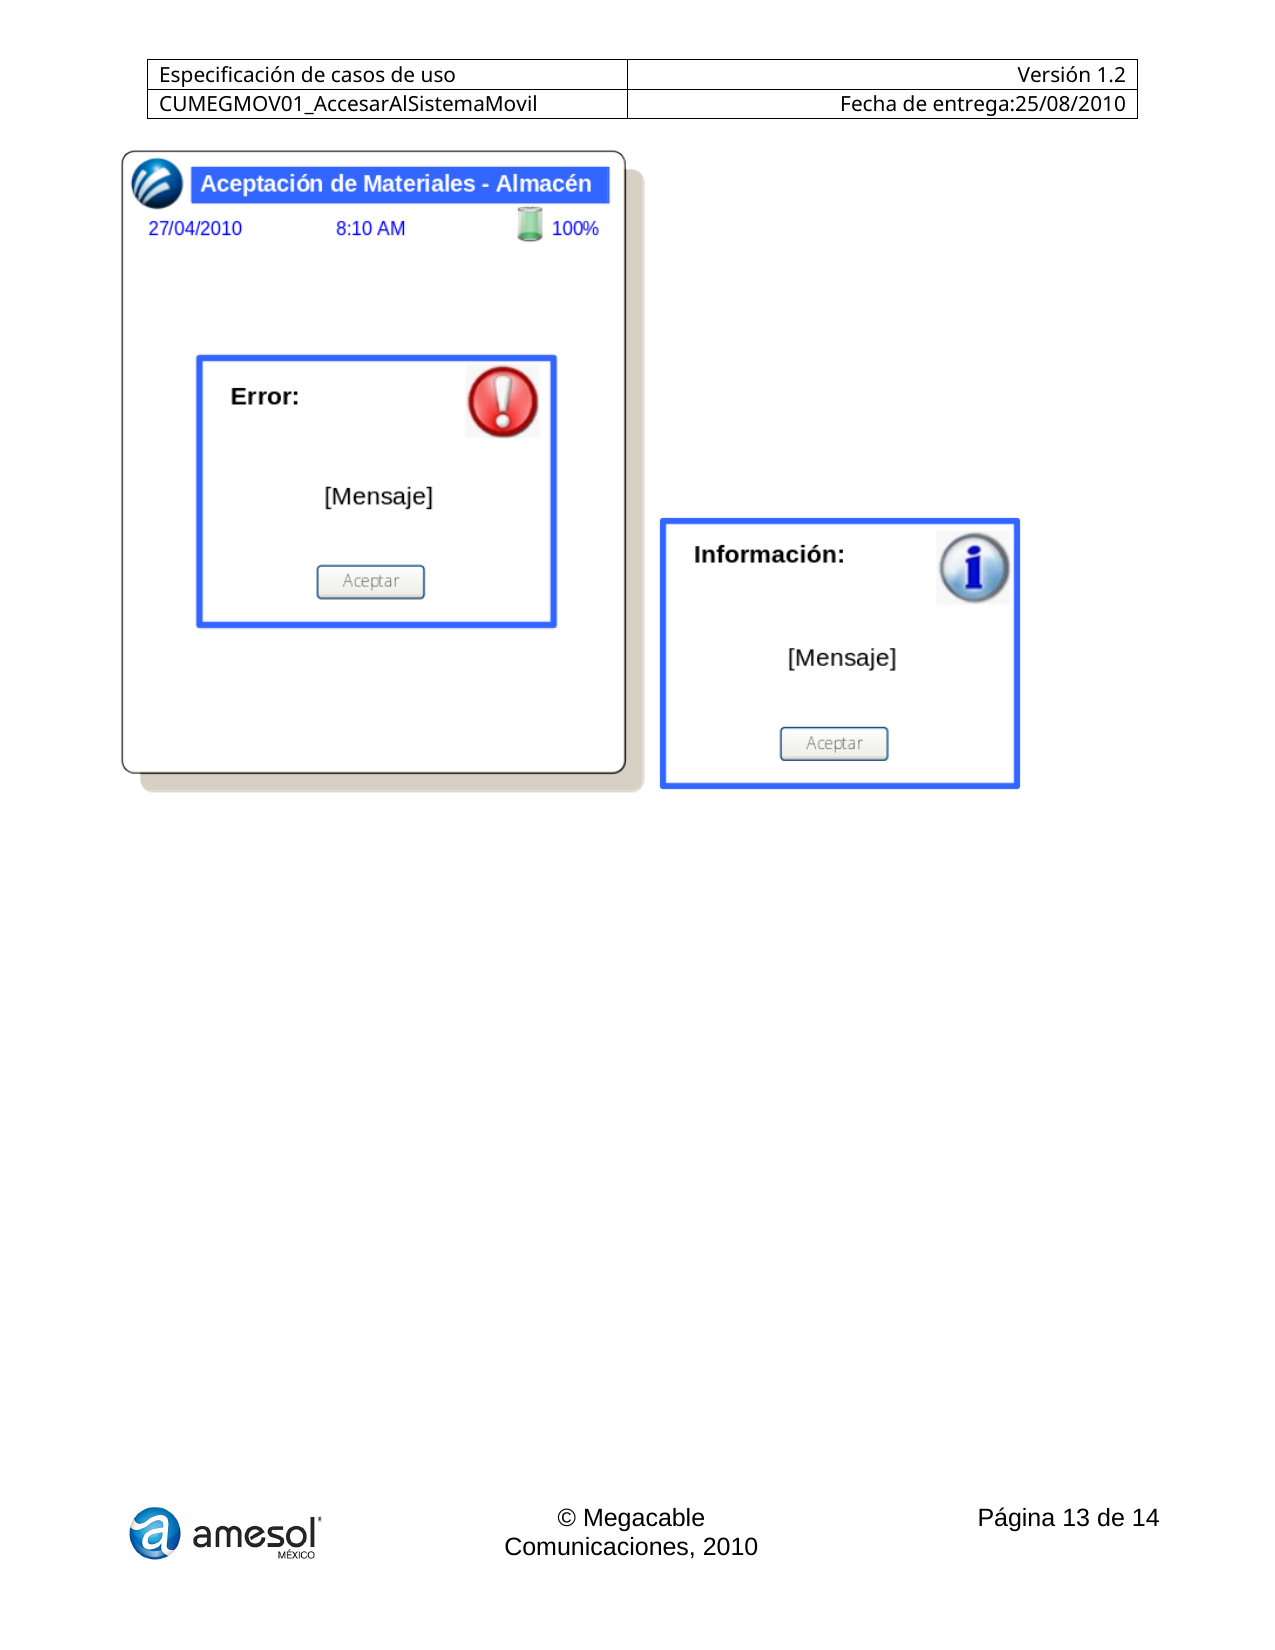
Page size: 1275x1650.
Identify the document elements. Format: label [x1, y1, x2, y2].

picture [118, 1502, 322, 1563]
